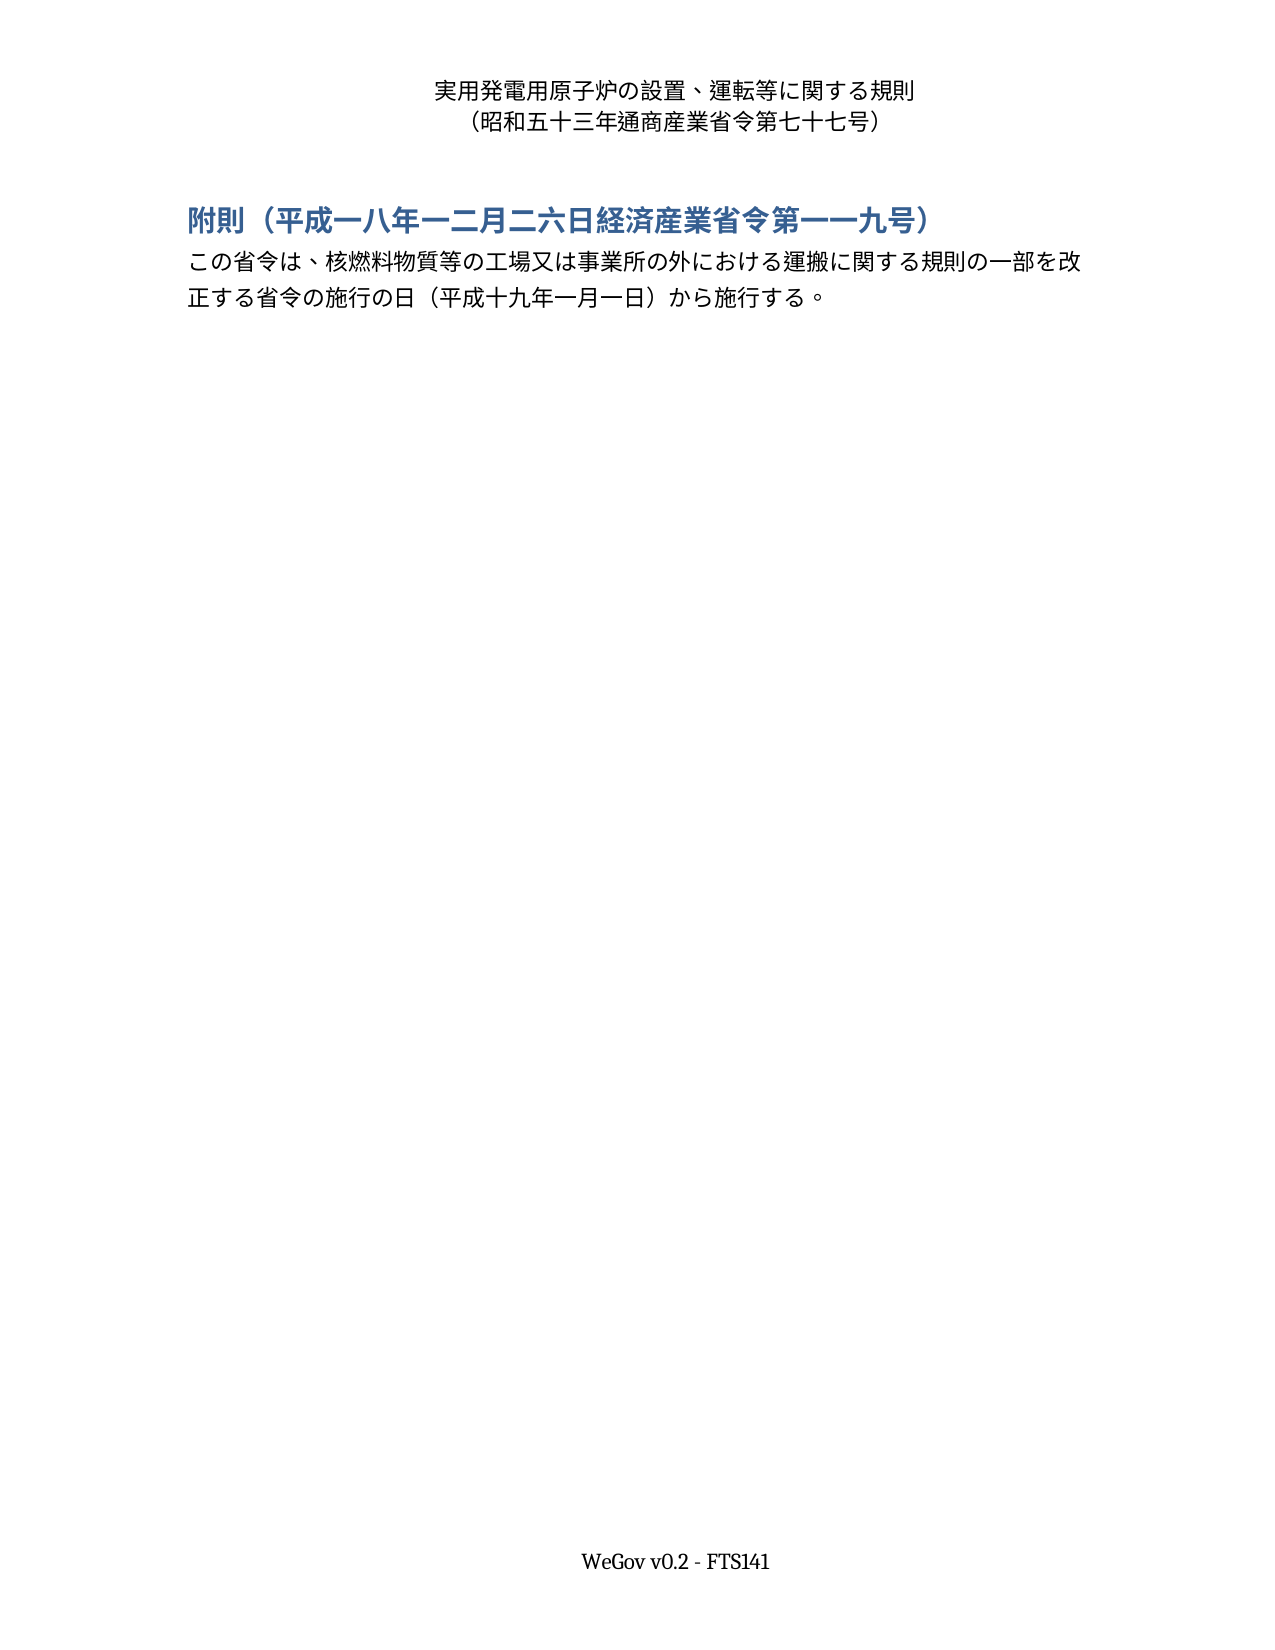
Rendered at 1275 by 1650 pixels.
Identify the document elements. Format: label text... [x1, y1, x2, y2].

text この省令は、核燃料物質等の工場又は事業所の外における運搬に関する規則の一部を改正する省令の施行の日（平成十九年一月一日）から施行する。 [187, 246, 1087, 313]
subtitle 附則（平成一八年一二月二六日経済産業省令第一一九号） [187, 200, 1087, 240]
